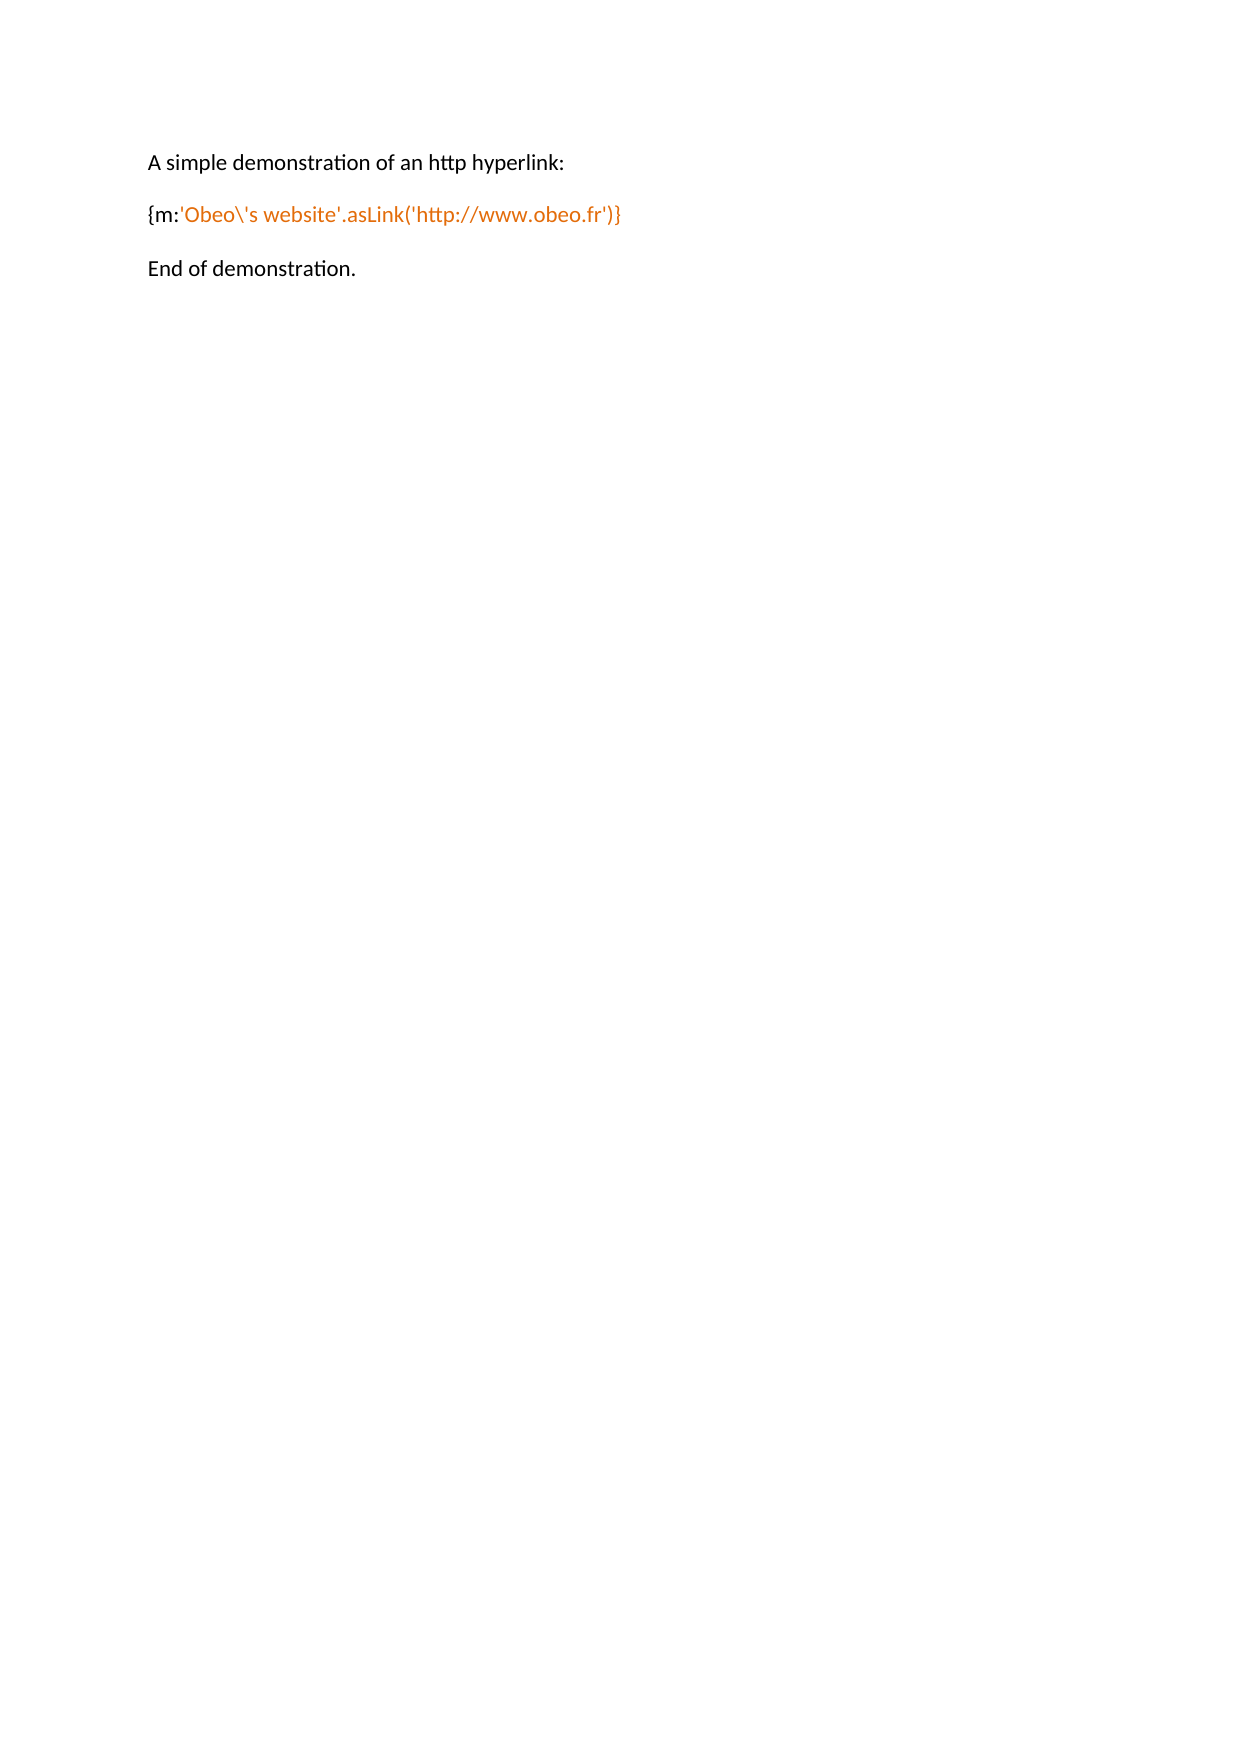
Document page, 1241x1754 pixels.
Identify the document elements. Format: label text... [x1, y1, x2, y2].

text A simple demonstration of an http hyperlink: [148, 148, 1093, 176]
text {m:'Obeo\'s website'.asLink('http://www.obeo.fr')} [148, 201, 1093, 229]
text End of demonstration. [148, 254, 1093, 282]
